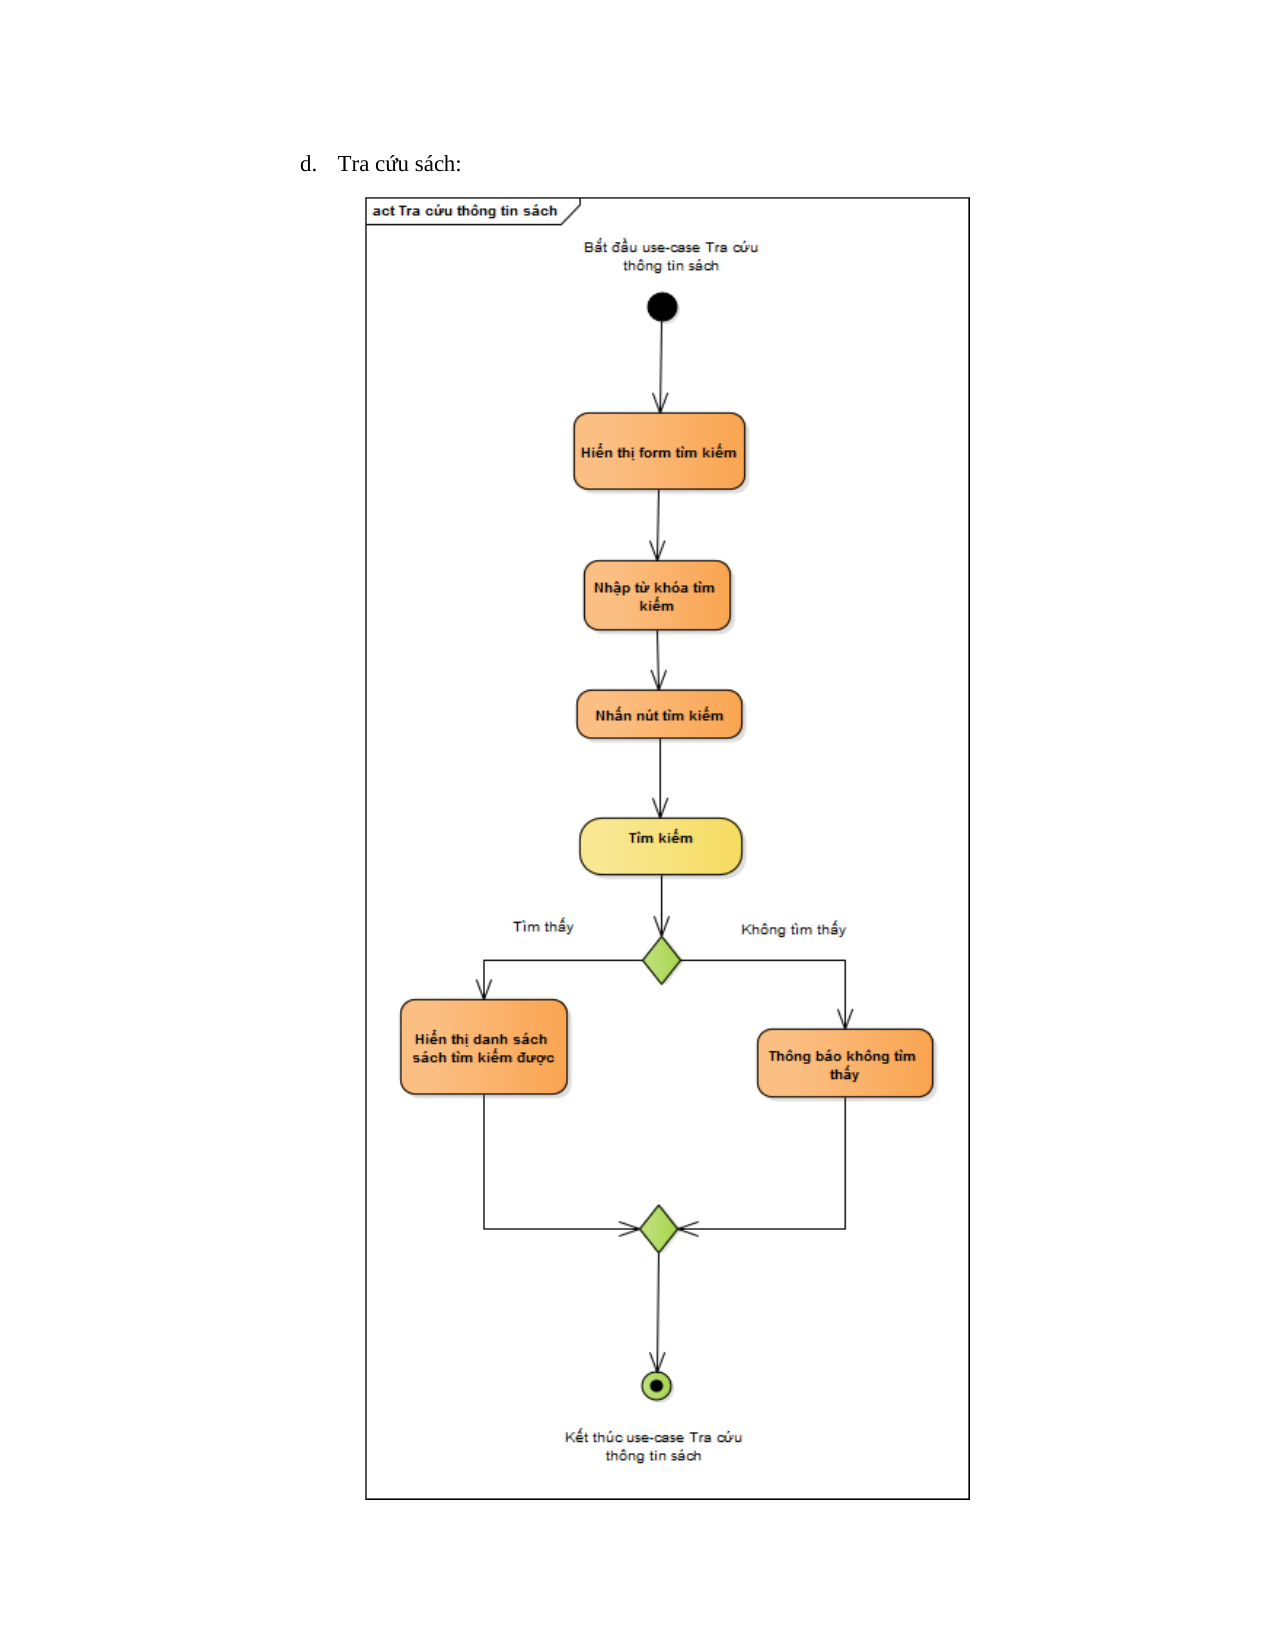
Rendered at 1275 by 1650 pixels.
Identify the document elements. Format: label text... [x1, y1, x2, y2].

picture [364, 196, 970, 1500]
list Tra cứu sách: [300, 150, 1125, 176]
